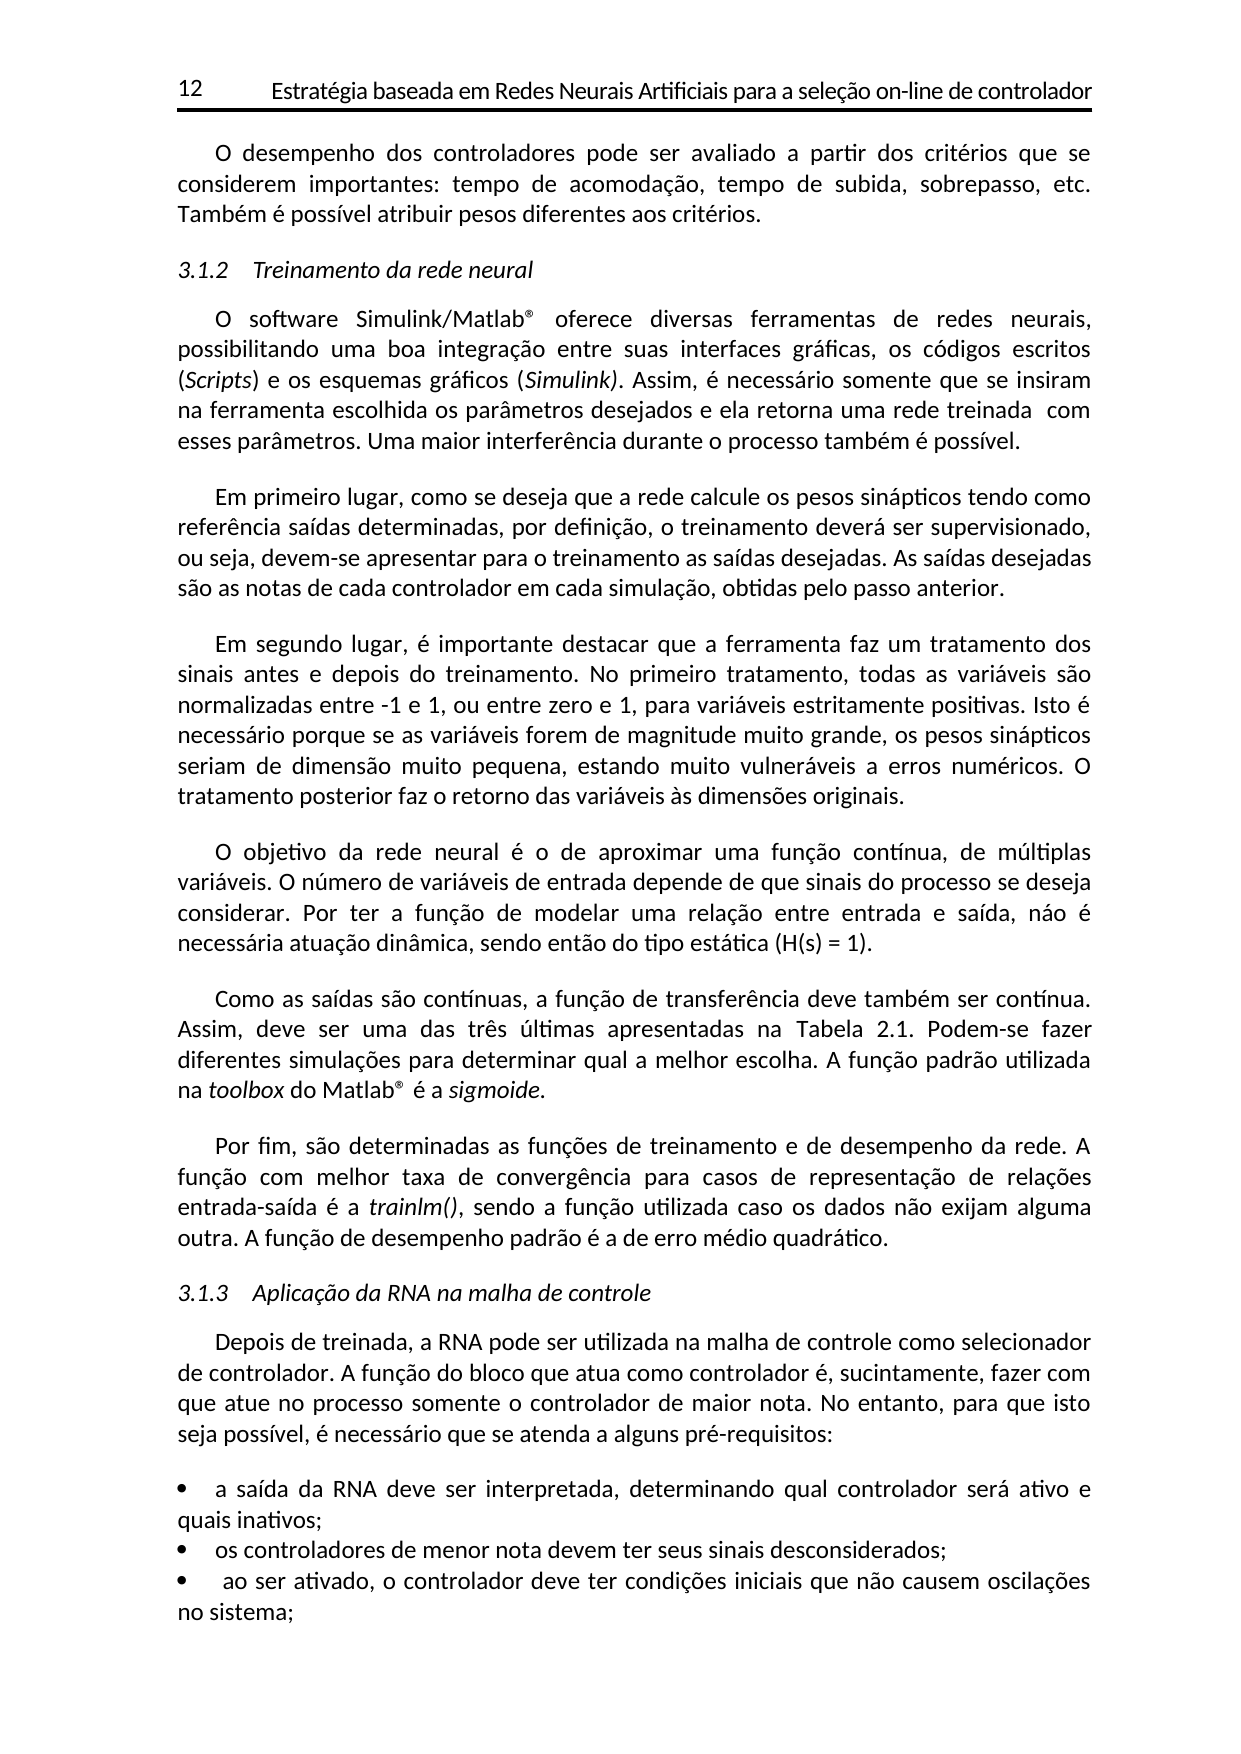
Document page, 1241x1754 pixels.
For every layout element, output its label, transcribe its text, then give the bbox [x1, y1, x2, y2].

text O objetivo da rede neural é o de aproximar uma função contínua, de múltiplas variáveis. O número de variáveis de entrada depende de que sinais do processo se deseja considerar. Por ter a função de modelar uma relação entre entrada e saída, náo é necessária atuação dinâmica, sendo então do tipo estática (H(s) = 1). [177, 836, 1092, 958]
text Como as saídas são contínuas, a função de transferência deve também ser contínua. Assim, deve ser uma das três últimas apresentadas na Tabela 2.1. Podem-se fazer diferentes simulações para determinar qual a melhor escolha. A função padrão utilizada na toolbox do Matlab® é a sigmoide. [177, 983, 1092, 1105]
text Em primeiro lugar, como se deseja que a rede calcule os pesos sinápticos tendo como referência saídas determinadas, por definição, o treinamento deverá ser supervisionado, ou seja, devem-se apresentar para o treinamento as saídas desejadas. As saídas desejadas são as notas de cada controlador em cada simulação, obtidas pelo passo anterior. [177, 481, 1092, 603]
list os controladores de menor nota devem ter seus sinais desconsiderados; [177, 1534, 1092, 1565]
subtitle Treinamento da rede neural [177, 254, 1092, 284]
text Em segundo lugar, é importante destacar que a ferramenta faz um tratamento dos sinais antes e depois do treinamento. No primeiro tratamento, todas as variáveis são normalizadas entre -1 e 1, ou entre zero e 1, para variáveis estritamente positivas. Isto é necessário porque se as variáveis forem de magnitude muito grande, os pesos sinápticos seriam de dimensão muito pequena, estando muito vulneráveis a erros numéricos. O tratamento posterior faz o retorno das variáveis às dimensões originais. [177, 628, 1092, 811]
list ao ser ativado, o controlador deve ter condições iniciais que não causem oscilações no sistema; [177, 1565, 1092, 1626]
text Depois de treinada, a RNA pode ser utilizada na malha de controle como selecionador de controlador. A função do bloco que atua como controlador é, sucintamente, fazer com que atue no processo somente o controlador de maior nota. No entanto, para que isto seja possível, é necessário que se atenda a alguns pré-requisitos: [177, 1326, 1092, 1448]
list a saída da RNA deve ser interpretada, determinando qual controlador será ativo e quais inativos; [177, 1473, 1092, 1534]
text O desempenho dos controladores pode ser avaliado a partir dos critérios que se considerem importantes: tempo de acomodação, tempo de subida, sobrepasso, etc. Também é possível atribuir pesos diferentes aos critérios. [177, 137, 1092, 229]
text Por fim, são determinadas as funções de treinamento e de desempenho da rede. A função com melhor taxa de convergência para casos de representação de relações entrada-saída é a trainlm(), sendo a função utilizada caso os dados não exijam alguma outra. A função de desempenho padrão é a de erro médio quadrático. [177, 1130, 1092, 1252]
subtitle Aplicação da RNA na malha de controle [177, 1277, 1092, 1308]
text O software Simulink/Matlab® oferece diversas ferramentas de redes neurais, possibilitando uma boa integração entre suas interfaces gráficas, os códigos escritos (Scripts) e os esquemas gráficos (Simulink). Assim, é necessário somente que se insiram na ferramenta escolhida os parâmetros desejados e ela retorna uma rede treinada com esses parâmetros. Uma maior interferência durante o processo também é possível. [177, 303, 1092, 456]
